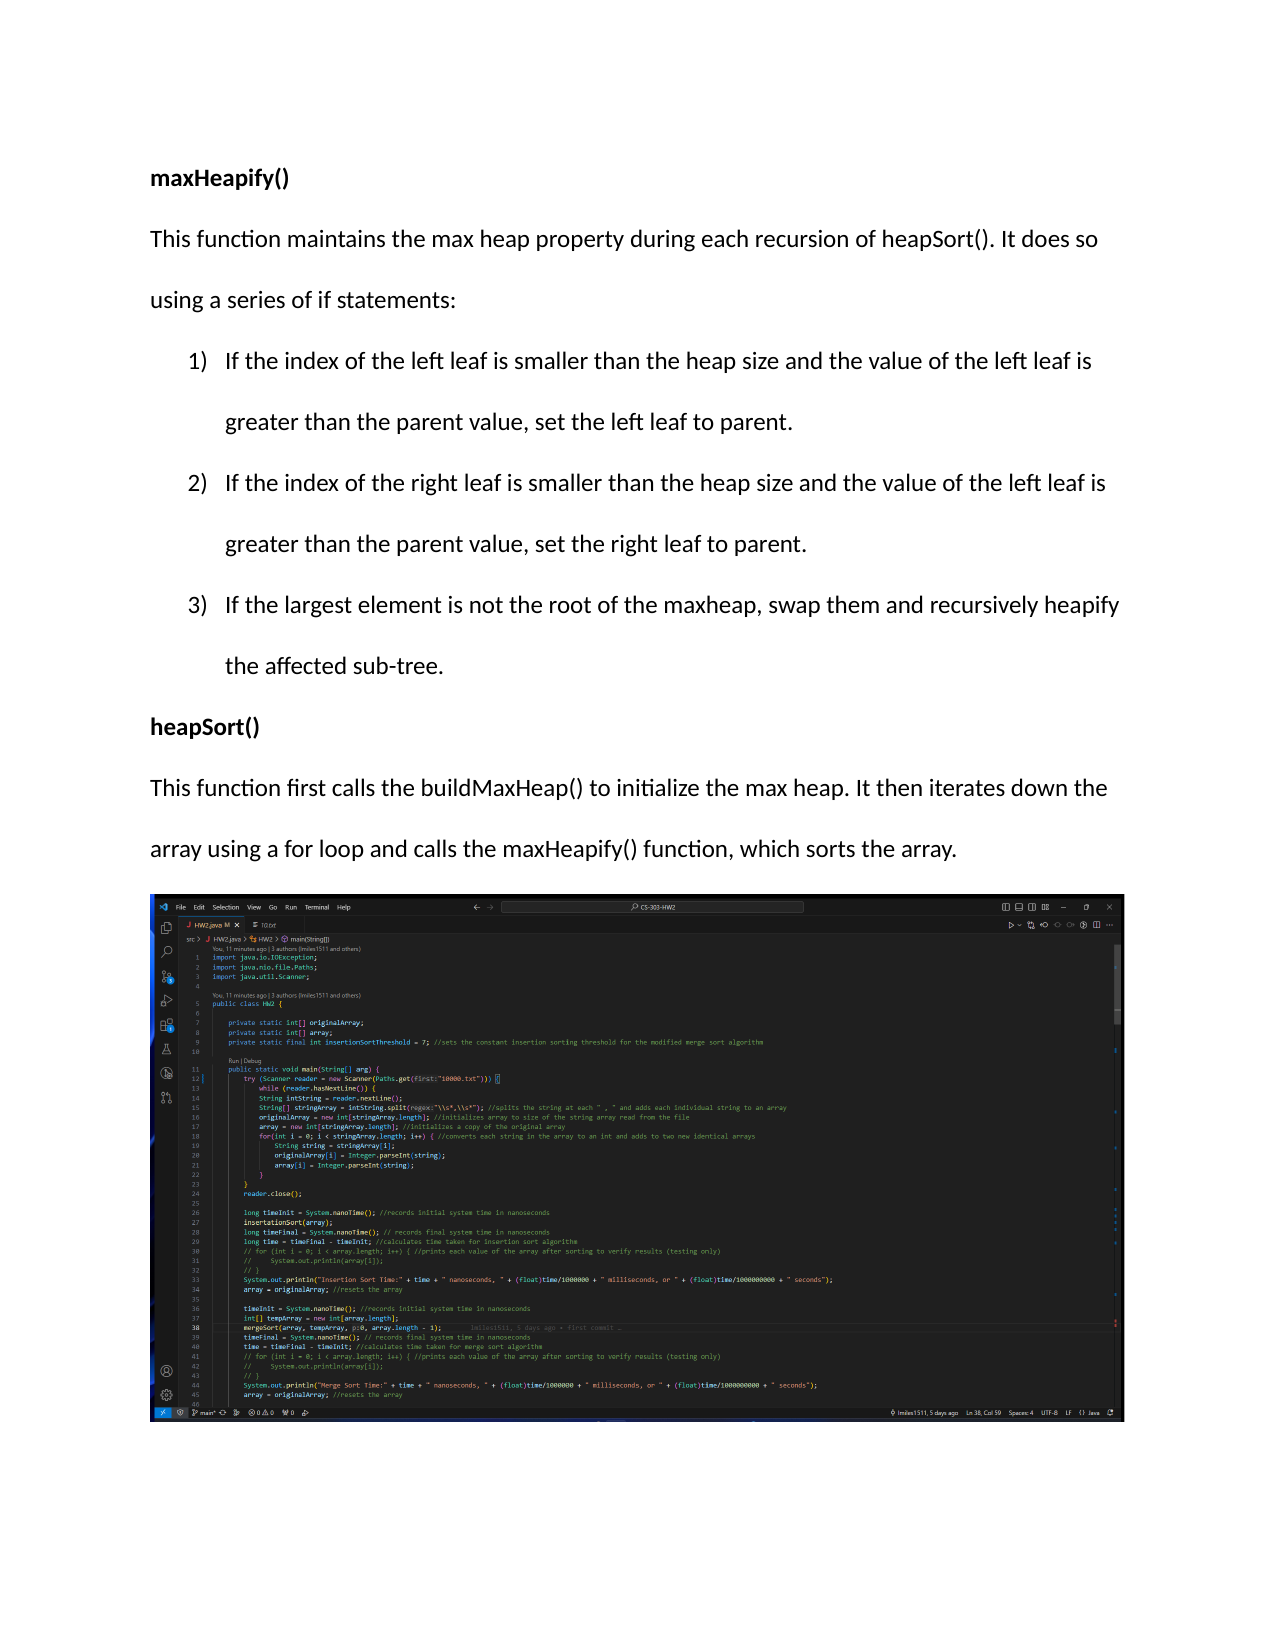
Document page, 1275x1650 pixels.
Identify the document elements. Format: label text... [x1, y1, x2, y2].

list If the index of the left leaf is smaller than the heap size and the value of the left leaf is greater than the parent value, set the left leaf to parent. [187, 345, 1125, 437]
text This function first calls the buildMaxHeap() to initialize the max heap. It then iterates down the array using a for loop and calls the maxHeapify() function, which sorts the array. [150, 772, 1125, 894]
picture [150, 894, 1125, 1422]
list If the index of the right leaf is smaller than the heap size and the value of the left leaf is greater than the parent value, set the right leaf to parent. [187, 467, 1125, 559]
list If the largest element is not the root of the maxheap, swap them and recursively heapify the affected sub-tree. [187, 589, 1125, 681]
text maxHeapify() [150, 162, 1125, 193]
text This function maintains the max heap property during each recursion of heapSort(). It does so using a series of if statements: [150, 223, 1125, 315]
text heapSort() [150, 711, 1125, 742]
